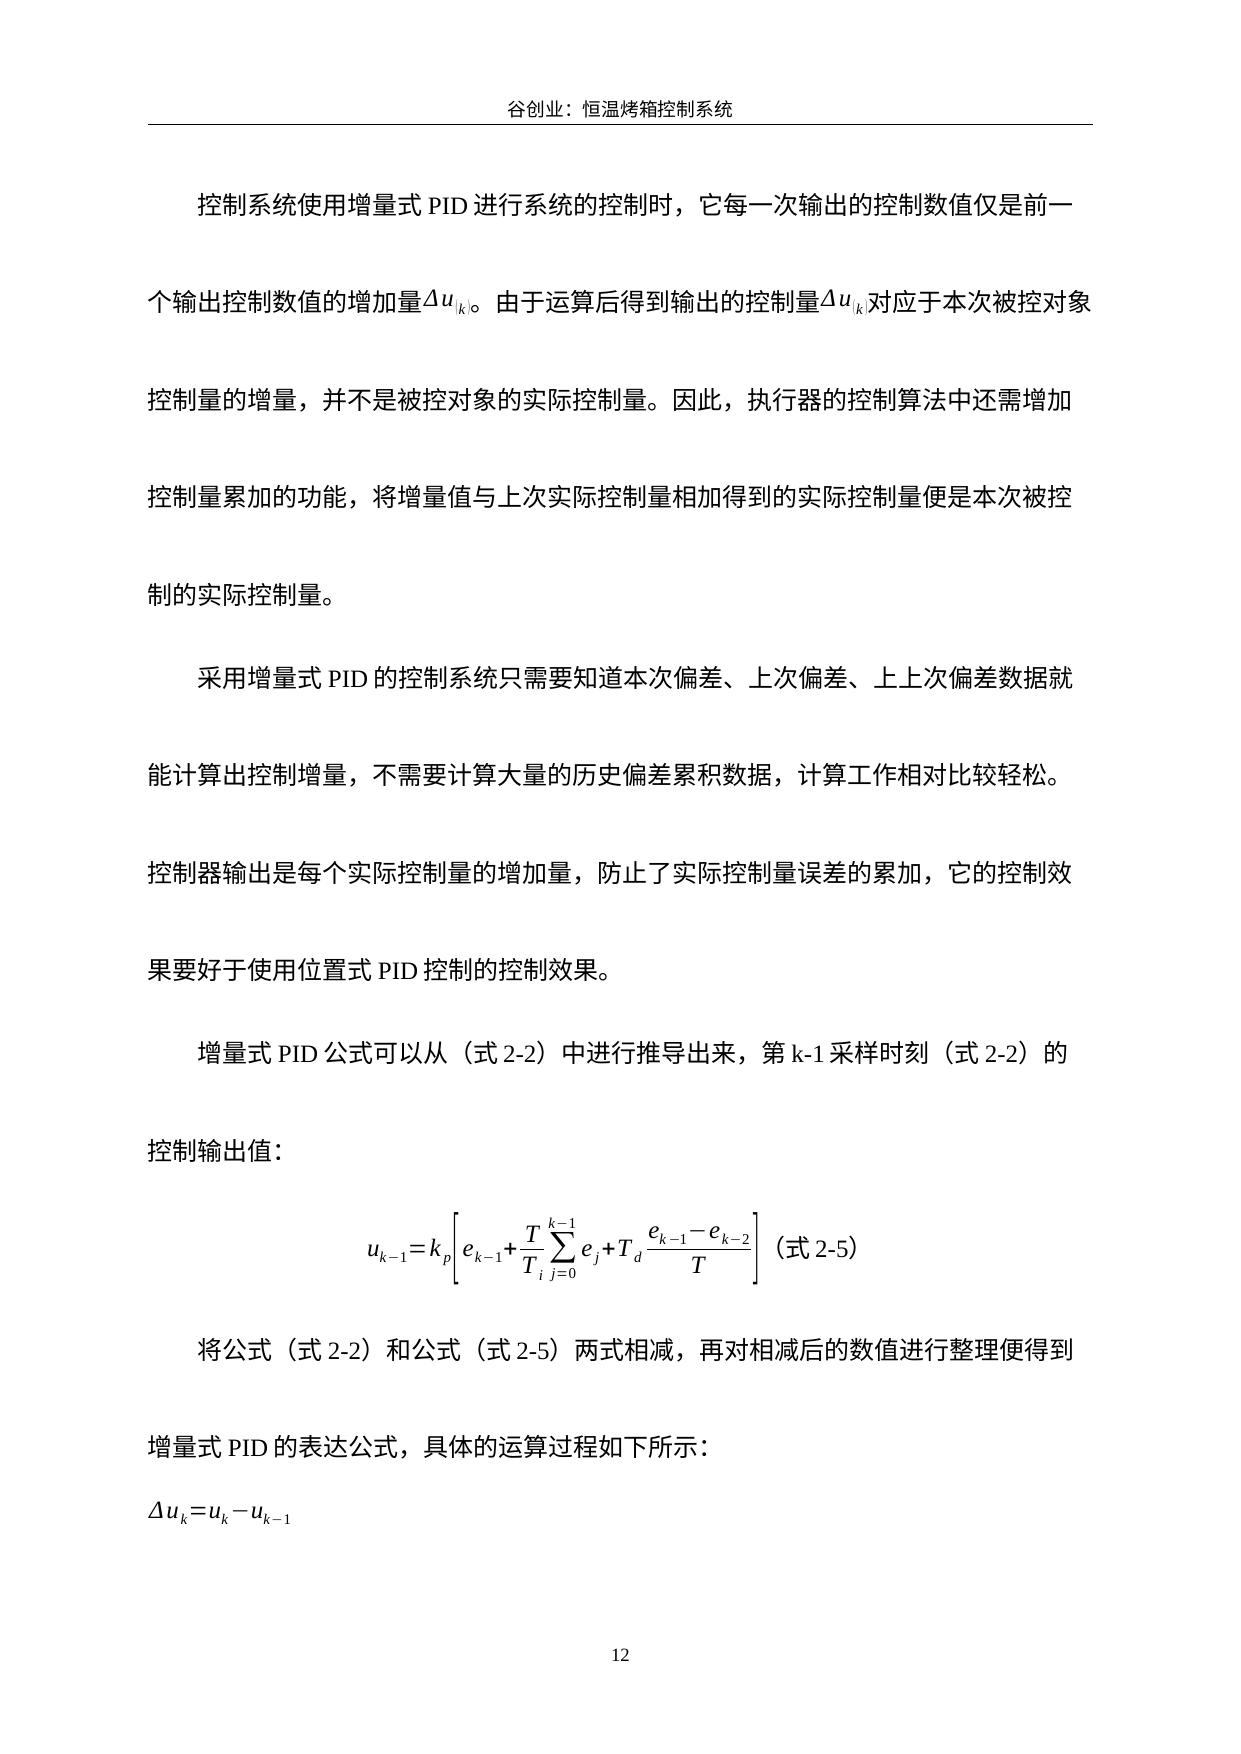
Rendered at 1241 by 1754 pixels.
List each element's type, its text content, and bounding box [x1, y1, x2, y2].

text （式2-5） [148, 1200, 1093, 1298]
text 将公式（式2-2）和公式（式2-5）两式相减，再对相减后的数值进行整理便得到增量式PID的表达公式，具体的运算过程如下所示： [148, 1316, 1093, 1478]
text 增量式PID公式可以从（式2-2）中进行推导出来，第k-1采样时刻（式2-2）的控制输出值： [148, 1019, 1093, 1182]
text 采用增量式PID的控制系统只需要知道本次偏差、上次偏差、上上次偏差数据就能计算出控制增量，不需要计算大量的历史偏差累积数据，计算工作相对比较轻松。控制器输出是每个实际控制量的增加量，防止了实际控制量误差的累加，它的控制效果要好于使用位置式PID控制的控制效果。 [148, 644, 1093, 1001]
text 控制系统使用增量式PID进行系统的控制时，它每一次输出的控制数值仅是前一个输出控制数值的增加量。由于运算后得到输出的控制量对应于本次被控对象控制量的增量，并不是被控对象的实际控制量。因此，执行器的控制算法中还需增加控制量累加的功能，将增量值与上次实际控制量相加得到的实际控制量便是本次被控制的实际控制量。 [148, 171, 1093, 626]
